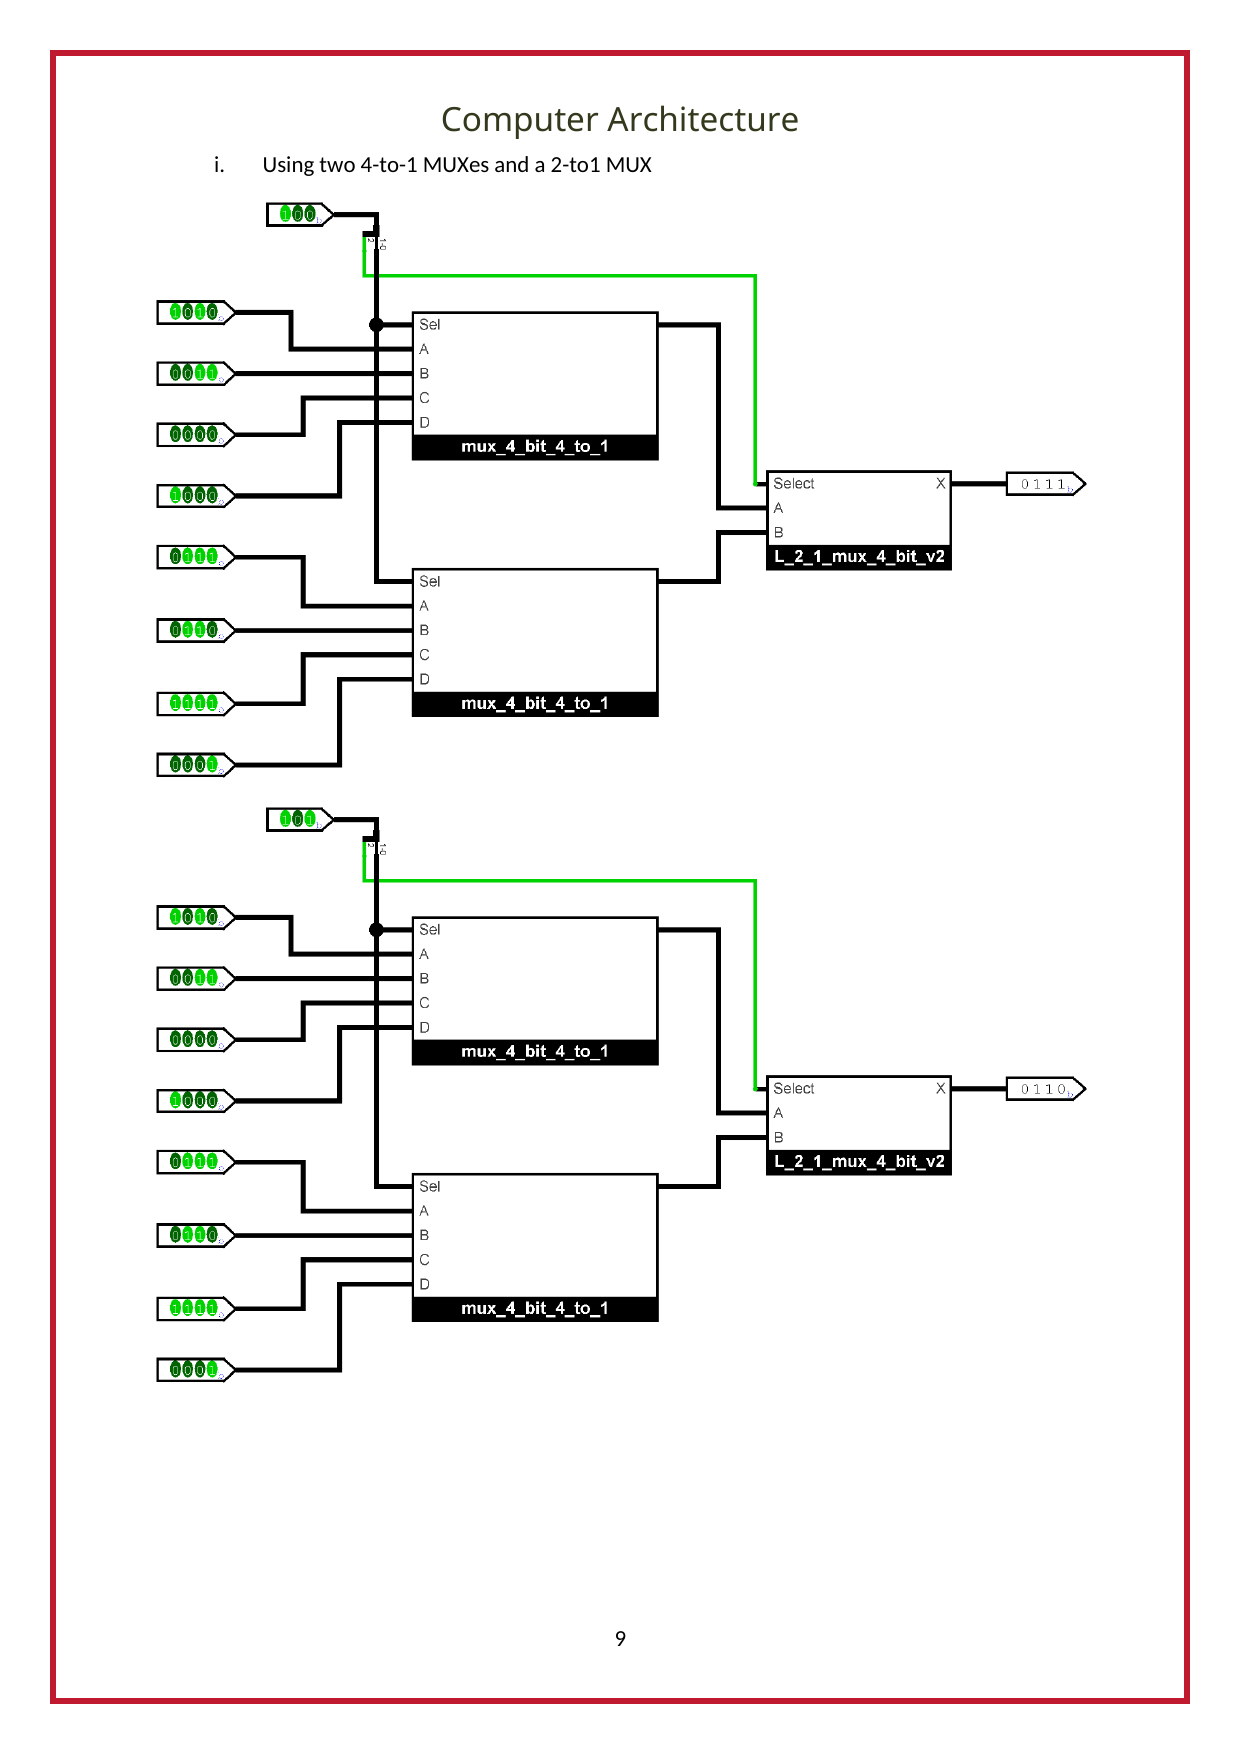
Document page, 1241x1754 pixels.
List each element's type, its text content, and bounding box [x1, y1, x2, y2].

picture [150, 196, 1091, 783]
picture [150, 801, 1091, 1388]
list Using two 4-to-1 MUXes and a 2-to1 MUX [225, 150, 1090, 178]
